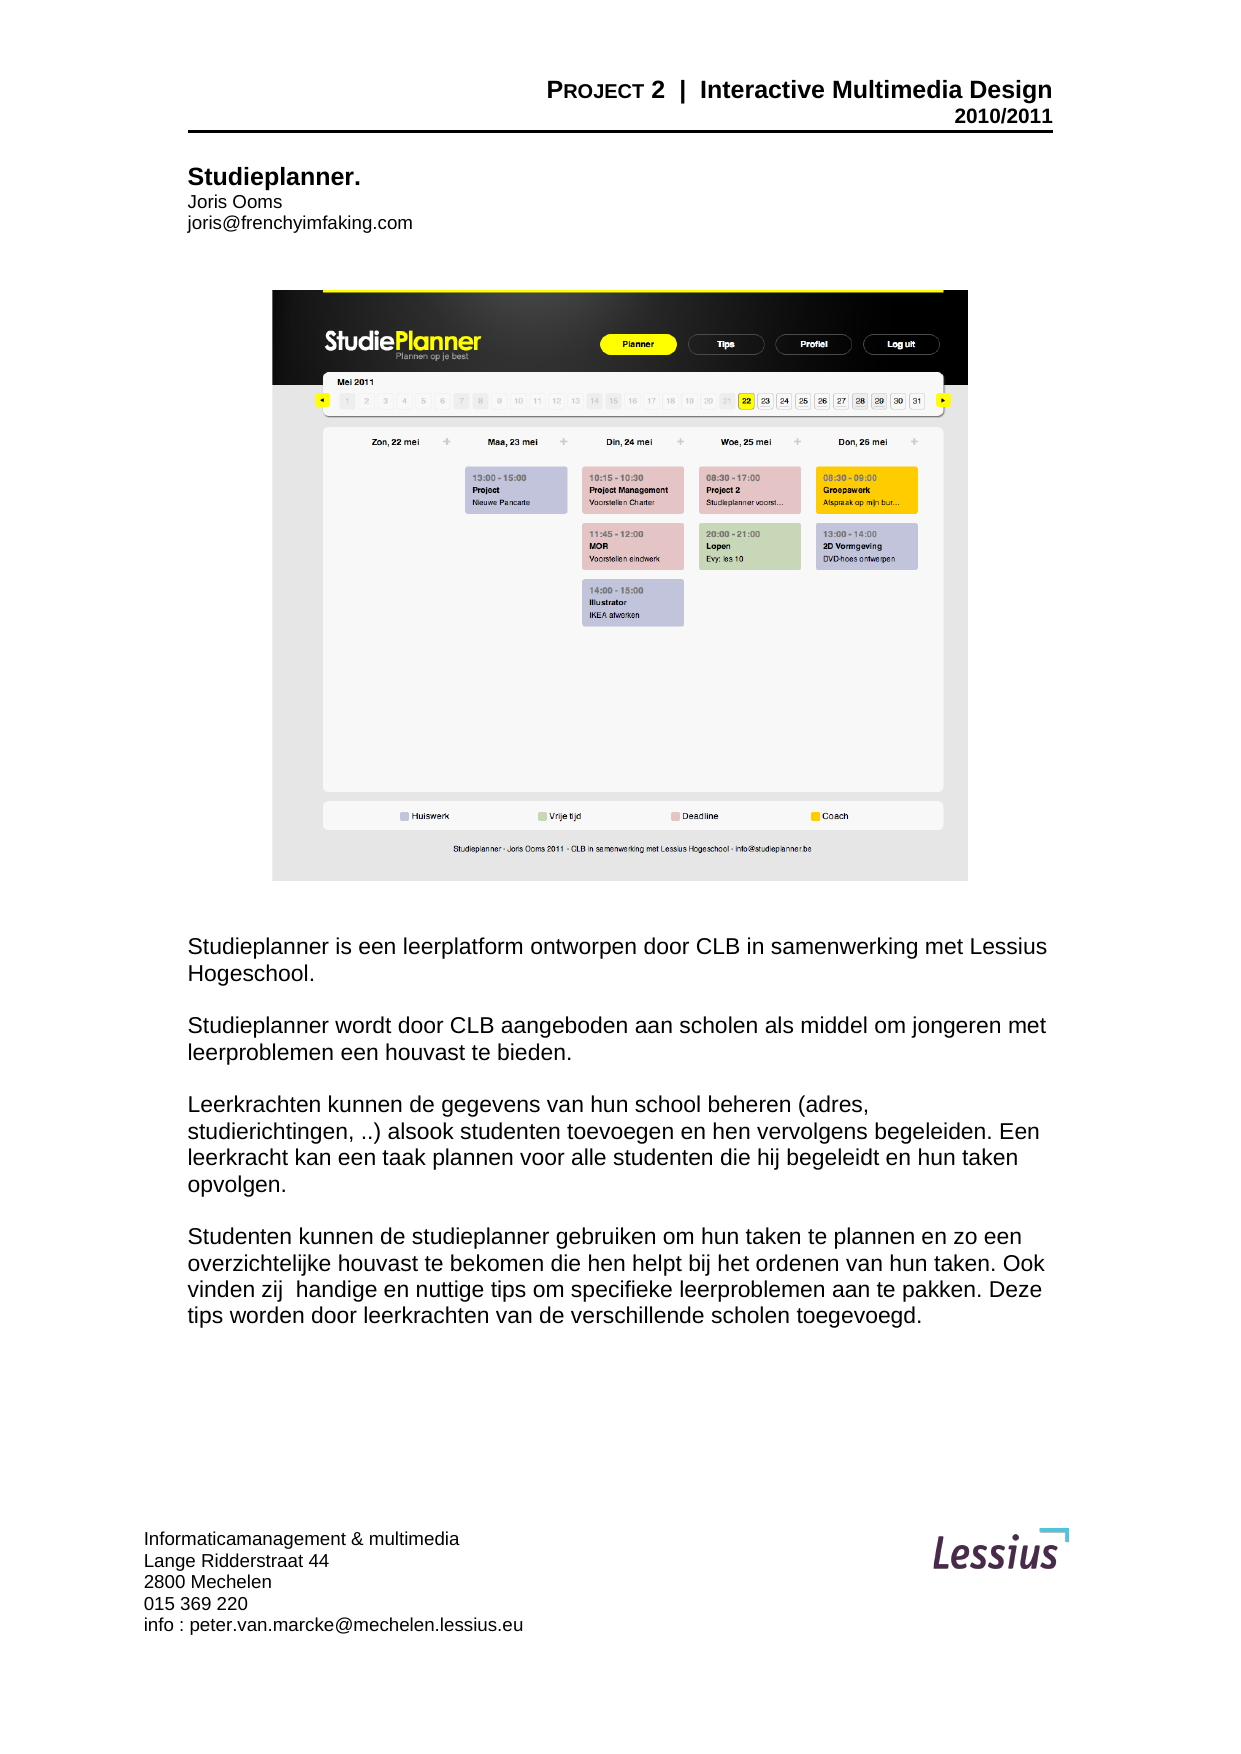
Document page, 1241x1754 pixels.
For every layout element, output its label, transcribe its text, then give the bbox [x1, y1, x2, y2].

text Studieplanner is een leerplatform ontworpen door CLB in samenwerking met Lessius Hogeschool. Studieplanner wordt door CLB aangeboden aan scholen als middel om jongeren met leerproblemen een houvast te bieden. Leerkrachten kunnen de gegevens van hun school beheren (adres, studierichtingen, ..) alsook studenten toevoegen en hen vervolgens begeleiden. Een leerkracht kan een taak plannen voor alle studenten die hij begeleidt en hun taken opvolgen. [187, 933, 1053, 1197]
text Studieplanner. [187, 162, 1053, 190]
text joris@frenchyimfaking.com [187, 212, 1053, 233]
picture [272, 290, 968, 881]
text Studenten kunnen de studieplanner gebruiken om hun taken te plannen en zo een overzichtelijke houvast te bekomen die hen helpt bij het ordenen van hun taken. Ook vinden zij handige en nuttige tips om specifieke leerproblemen aan te pakken. Deze tips worden door leerkrachten van de verschillende scholen toegevoegd. [187, 1223, 1053, 1329]
text Joris Ooms [187, 190, 1053, 212]
